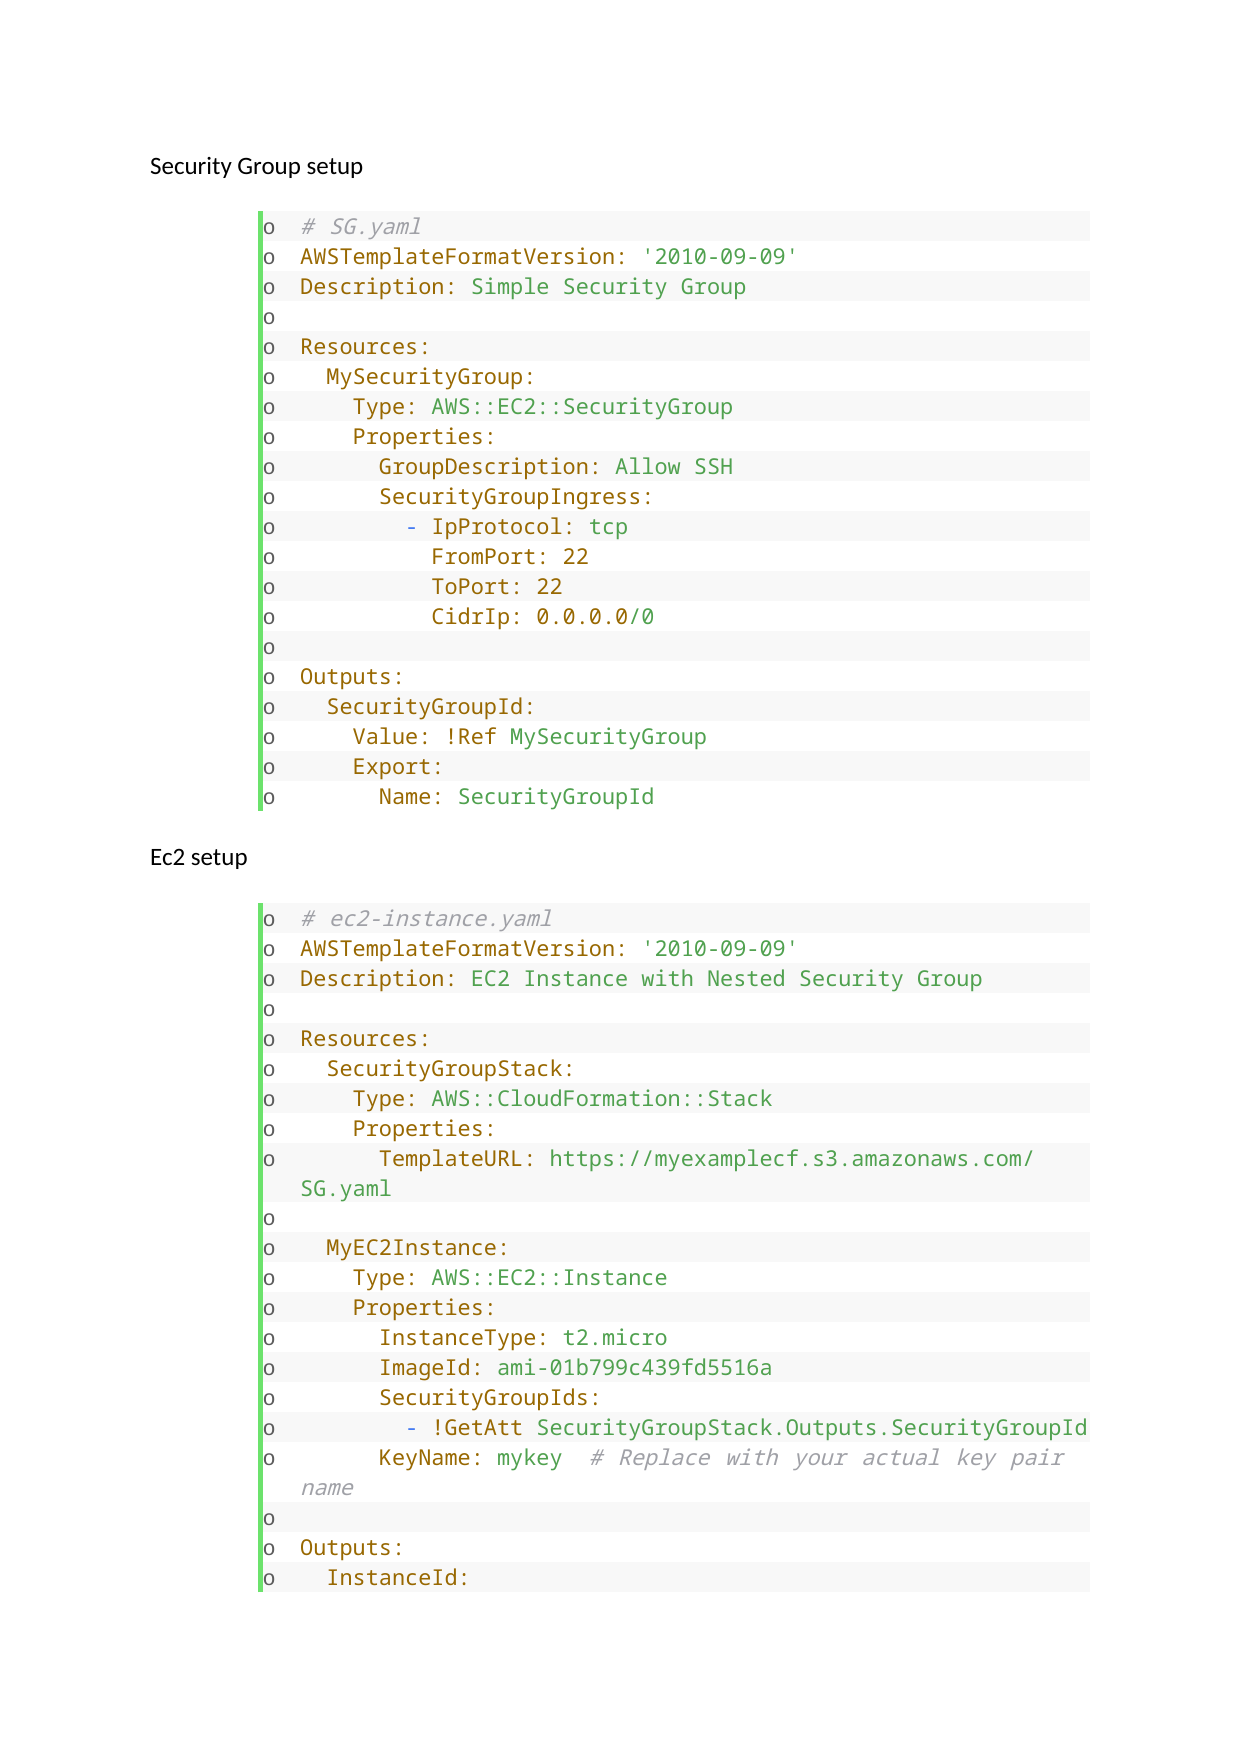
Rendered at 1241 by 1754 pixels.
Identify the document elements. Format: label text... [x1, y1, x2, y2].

list Name: SecurityGroupId [263, 781, 1090, 811]
list InstanceId: [263, 1562, 1090, 1592]
list MySecurityGroup: [263, 361, 1090, 391]
list ToPort: 22 [263, 571, 1090, 601]
text Ec2 setup [150, 811, 1090, 872]
list GroupDescription: Allow SSH [263, 451, 1090, 481]
list CidrIp: 0.0.0.0/0 [263, 601, 1090, 631]
list # ec2-instance.yaml [263, 903, 1090, 933]
text Security Group setup [150, 150, 1090, 181]
list Type: AWS::EC2::SecurityGroup [263, 391, 1090, 421]
list SecurityGroupIngress: [263, 481, 1090, 511]
list AWSTemplateFormatVersion: '2010-09-09' [263, 933, 1090, 963]
list Export: [263, 751, 1090, 781]
list Resources: [263, 331, 1090, 361]
list Outputs: [263, 661, 1090, 691]
list Properties: [263, 1113, 1090, 1143]
list Properties: [263, 1292, 1090, 1322]
list - !GetAtt SecurityGroupStack.Outputs.SecurityGroupId [263, 1412, 1090, 1442]
list MyEC2Instance: [263, 1232, 1090, 1262]
list Value: !Ref MySecurityGroup [263, 721, 1090, 751]
list SecurityGroupIds: [263, 1382, 1090, 1412]
list SecurityGroupId: [263, 691, 1090, 721]
list - IpProtocol: tcp [263, 511, 1090, 541]
list # SG.yaml [263, 211, 1090, 241]
list TemplateURL: https://myexamplecf.s3.amazonaws.com/SG.yaml [263, 1143, 1090, 1202]
list Type: AWS::CloudFormation::Stack [263, 1083, 1090, 1113]
list SecurityGroupStack: [263, 1053, 1090, 1083]
list Type: AWS::EC2::Instance [263, 1262, 1090, 1292]
list Description: EC2 Instance with Nested Security Group [263, 963, 1090, 993]
list Description: Simple Security Group [263, 271, 1090, 301]
list InstanceType: t2.micro [263, 1322, 1090, 1352]
list KeyName: mykey # Replace with your actual key pair name [263, 1442, 1090, 1502]
list Properties: [263, 421, 1090, 451]
list FromPort: 22 [263, 541, 1090, 571]
list ImageId: ami-01b799c439fd5516a [263, 1352, 1090, 1382]
list Resources: [263, 1023, 1090, 1053]
list Outputs: [263, 1532, 1090, 1562]
list AWSTemplateFormatVersion: '2010-09-09' [263, 241, 1090, 271]
